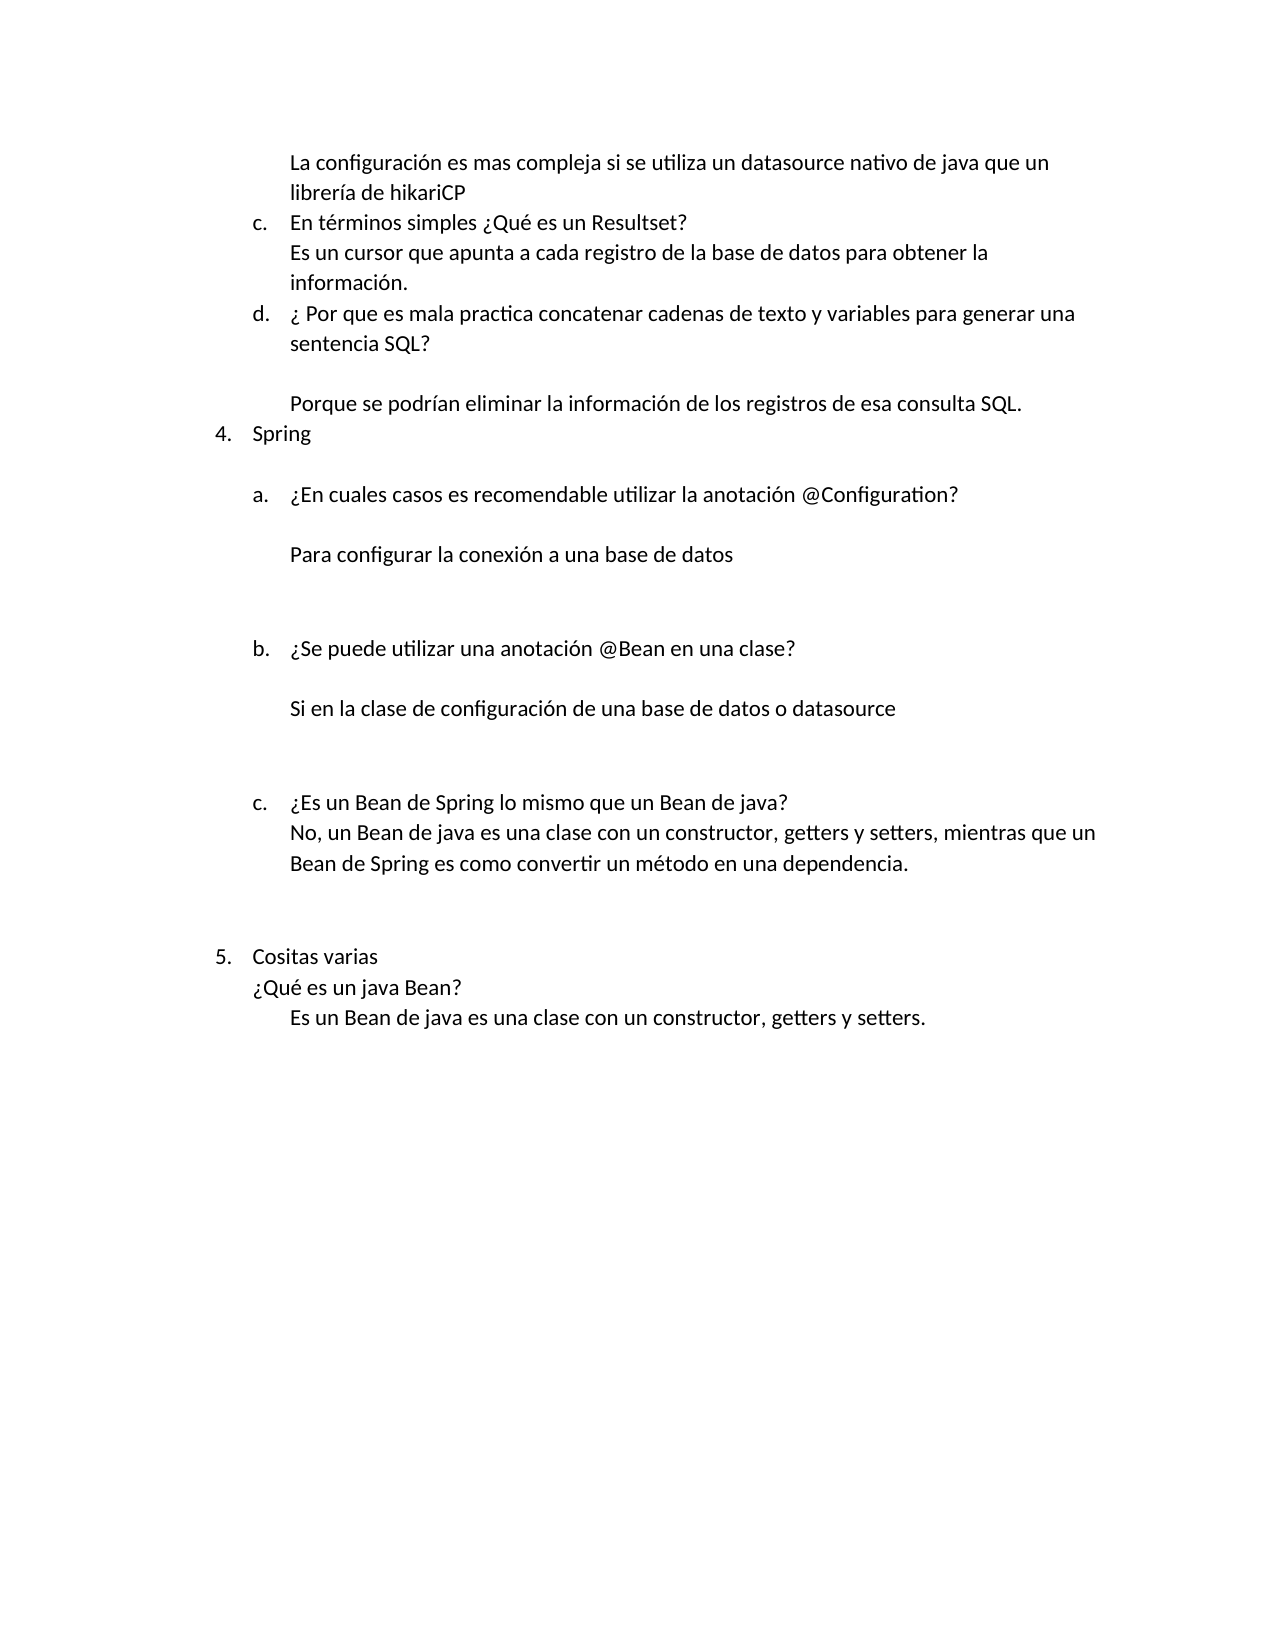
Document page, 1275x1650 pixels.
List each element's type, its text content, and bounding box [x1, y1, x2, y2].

list La configuración es mas compleja si se utiliza un datasource nativo de java que un librería de hikariCP [290, 148, 1098, 206]
list No, un Bean de java es una clase con un constructor, getters y setters, mientras que un Bean de Spring es como convertir un método en una dependencia. [290, 818, 1098, 877]
list Es un Bean de java es una clase con un constructor, getters y setters. [290, 1003, 1098, 1031]
list Spring [215, 419, 1098, 447]
list ¿Es un Bean de Spring lo mismo que un Bean de java? [252, 788, 1098, 816]
list ¿Qué es un java Bean? [252, 973, 1098, 1001]
list ¿Se puede utilizar una anotación @Bean en una clase? [252, 634, 1098, 662]
list Cositas varias [215, 942, 1098, 970]
list ¿En cuales casos es recomendable utilizar la anotación @Configuration? [252, 480, 1098, 508]
list Porque se podrían eliminar la información de los registros de esa consulta SQL. [290, 389, 1098, 417]
list En términos simples ¿Qué es un Resultset? [252, 208, 1098, 236]
list Es un cursor que apunta a cada registro de la base de datos para obtener la información. [290, 238, 1098, 296]
list ¿ Por que es mala practica concatenar cadenas de texto y variables para generar una sentencia SQL? [252, 299, 1098, 357]
list Si en la clase de configuración de una base de datos o datasource [290, 694, 1098, 722]
list Para configurar la conexión a una base de datos [290, 540, 1098, 568]
